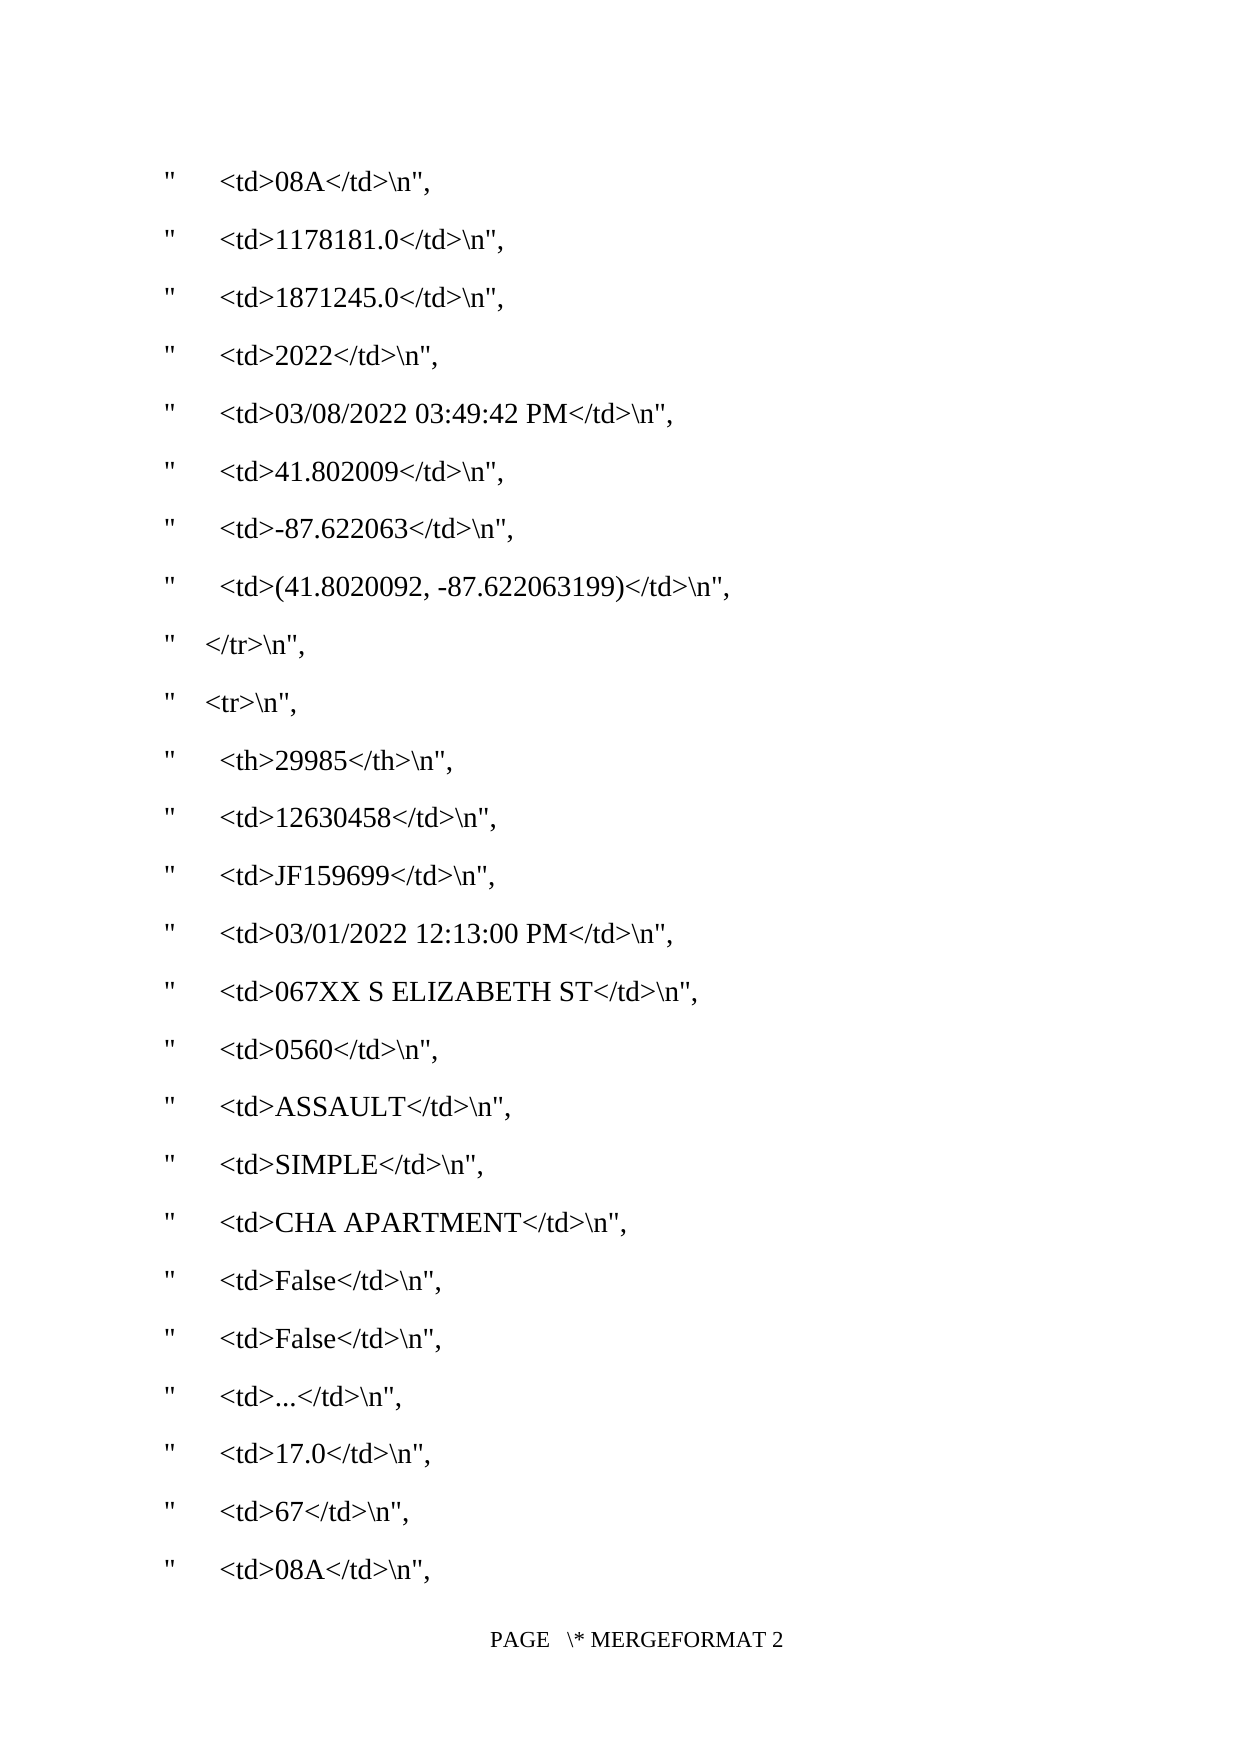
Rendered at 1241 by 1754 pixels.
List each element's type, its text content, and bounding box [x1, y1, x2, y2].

text " <td>12630458</td>\n", [112, 801, 1155, 834]
text " <td>-87.622063</td>\n", [112, 511, 1155, 545]
text " <td>0560</td>\n", [112, 1032, 1155, 1065]
text " <td>False</td>\n", [112, 1263, 1155, 1297]
text " <td>(41.8020092, -87.622063199)</td>\n", [112, 569, 1155, 603]
text " <td>...</td>\n", [112, 1379, 1155, 1412]
text " <td>067XX S ELIZABETH ST</td>\n", [112, 974, 1155, 1007]
text " <td>False</td>\n", [112, 1321, 1155, 1354]
text " <td>CHA APARTMENT</td>\n", [112, 1205, 1155, 1239]
text " <td>41.802009</td>\n", [112, 454, 1155, 487]
text " <td>1178181.0</td>\n", [112, 222, 1155, 256]
text " </tr>\n", [112, 627, 1155, 661]
text " <td>67</td>\n", [112, 1494, 1155, 1528]
text " <td>ASSAULT</td>\n", [112, 1089, 1155, 1123]
text " <td>1871245.0</td>\n", [112, 280, 1155, 314]
text " <th>29985</th>\n", [112, 743, 1155, 776]
text " <td>08A</td>\n", [112, 164, 1155, 198]
text " <td>03/08/2022 03:49:42 PM</td>\n", [112, 396, 1155, 429]
text " <tr>\n", [112, 685, 1155, 718]
text " <td>SIMPLE</td>\n", [112, 1147, 1155, 1181]
text " <td>17.0</td>\n", [112, 1436, 1155, 1470]
text " <td>JF159699</td>\n", [112, 858, 1155, 892]
text " <td>08A</td>\n", [112, 1552, 1155, 1586]
text " <td>03/01/2022 12:13:00 PM</td>\n", [112, 916, 1155, 950]
text " <td>2022</td>\n", [112, 338, 1155, 372]
